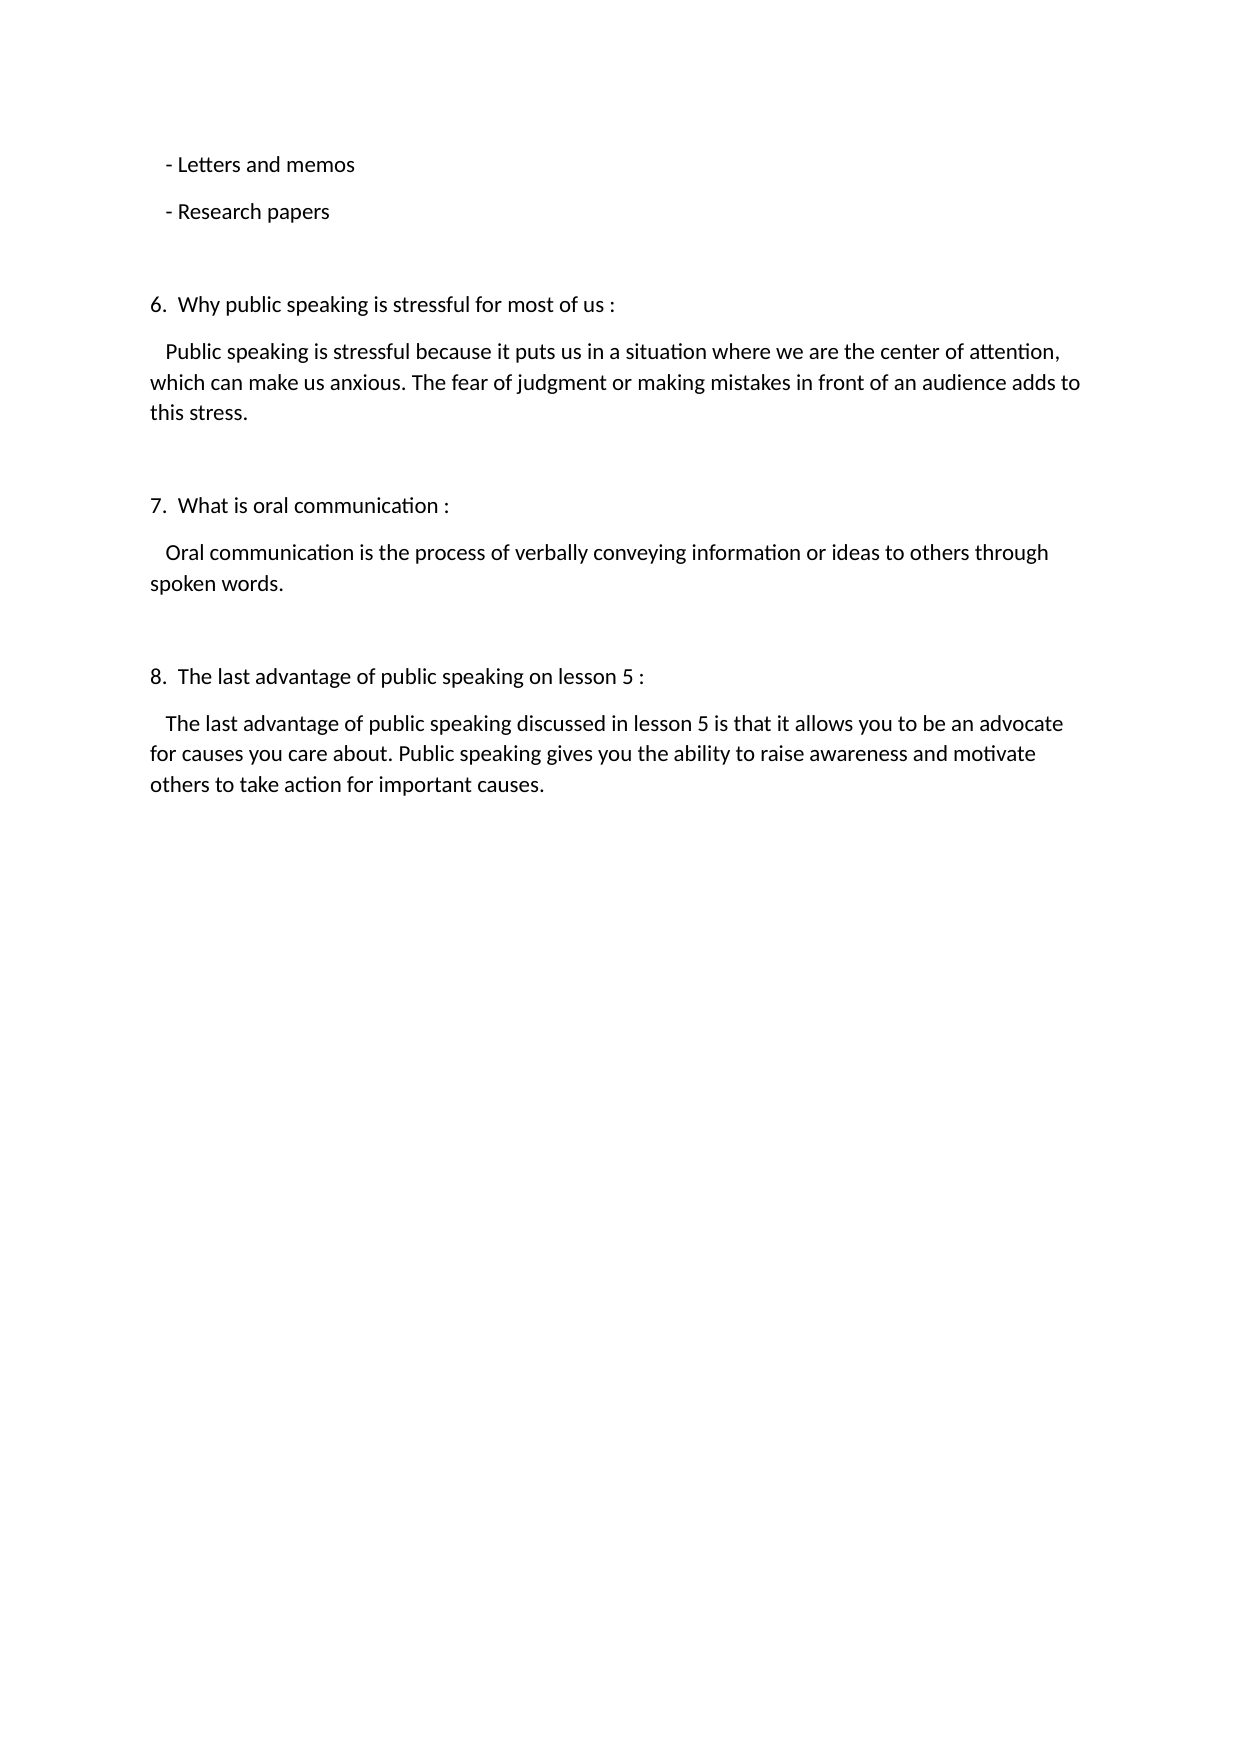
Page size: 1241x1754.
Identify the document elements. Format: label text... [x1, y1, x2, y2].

text Public speaking is stressful because it puts us in a situation where we are the center of attention, which can make us anxious. The fear of judgment or making mistakes in front of an audience adds to this stress. [150, 337, 1090, 426]
text 7. What is oral communication : [150, 492, 1090, 520]
text 6. Why public speaking is stressful for most of us : [150, 291, 1090, 319]
text The last advantage of public speaking discussed in lesson 5 is that it allows you to be an advocate for causes you care about. Public speaking gives you the ability to raise awareness and motivate others to take action for important causes. [150, 709, 1090, 798]
text Oral communication is the process of verbally conveying information or ideas to others through spoken words. [150, 538, 1090, 597]
text 8. The last advantage of public speaking on lesson 5 : [150, 662, 1090, 691]
text - Research papers [150, 197, 1090, 225]
text - Letters and memos [150, 150, 1090, 178]
